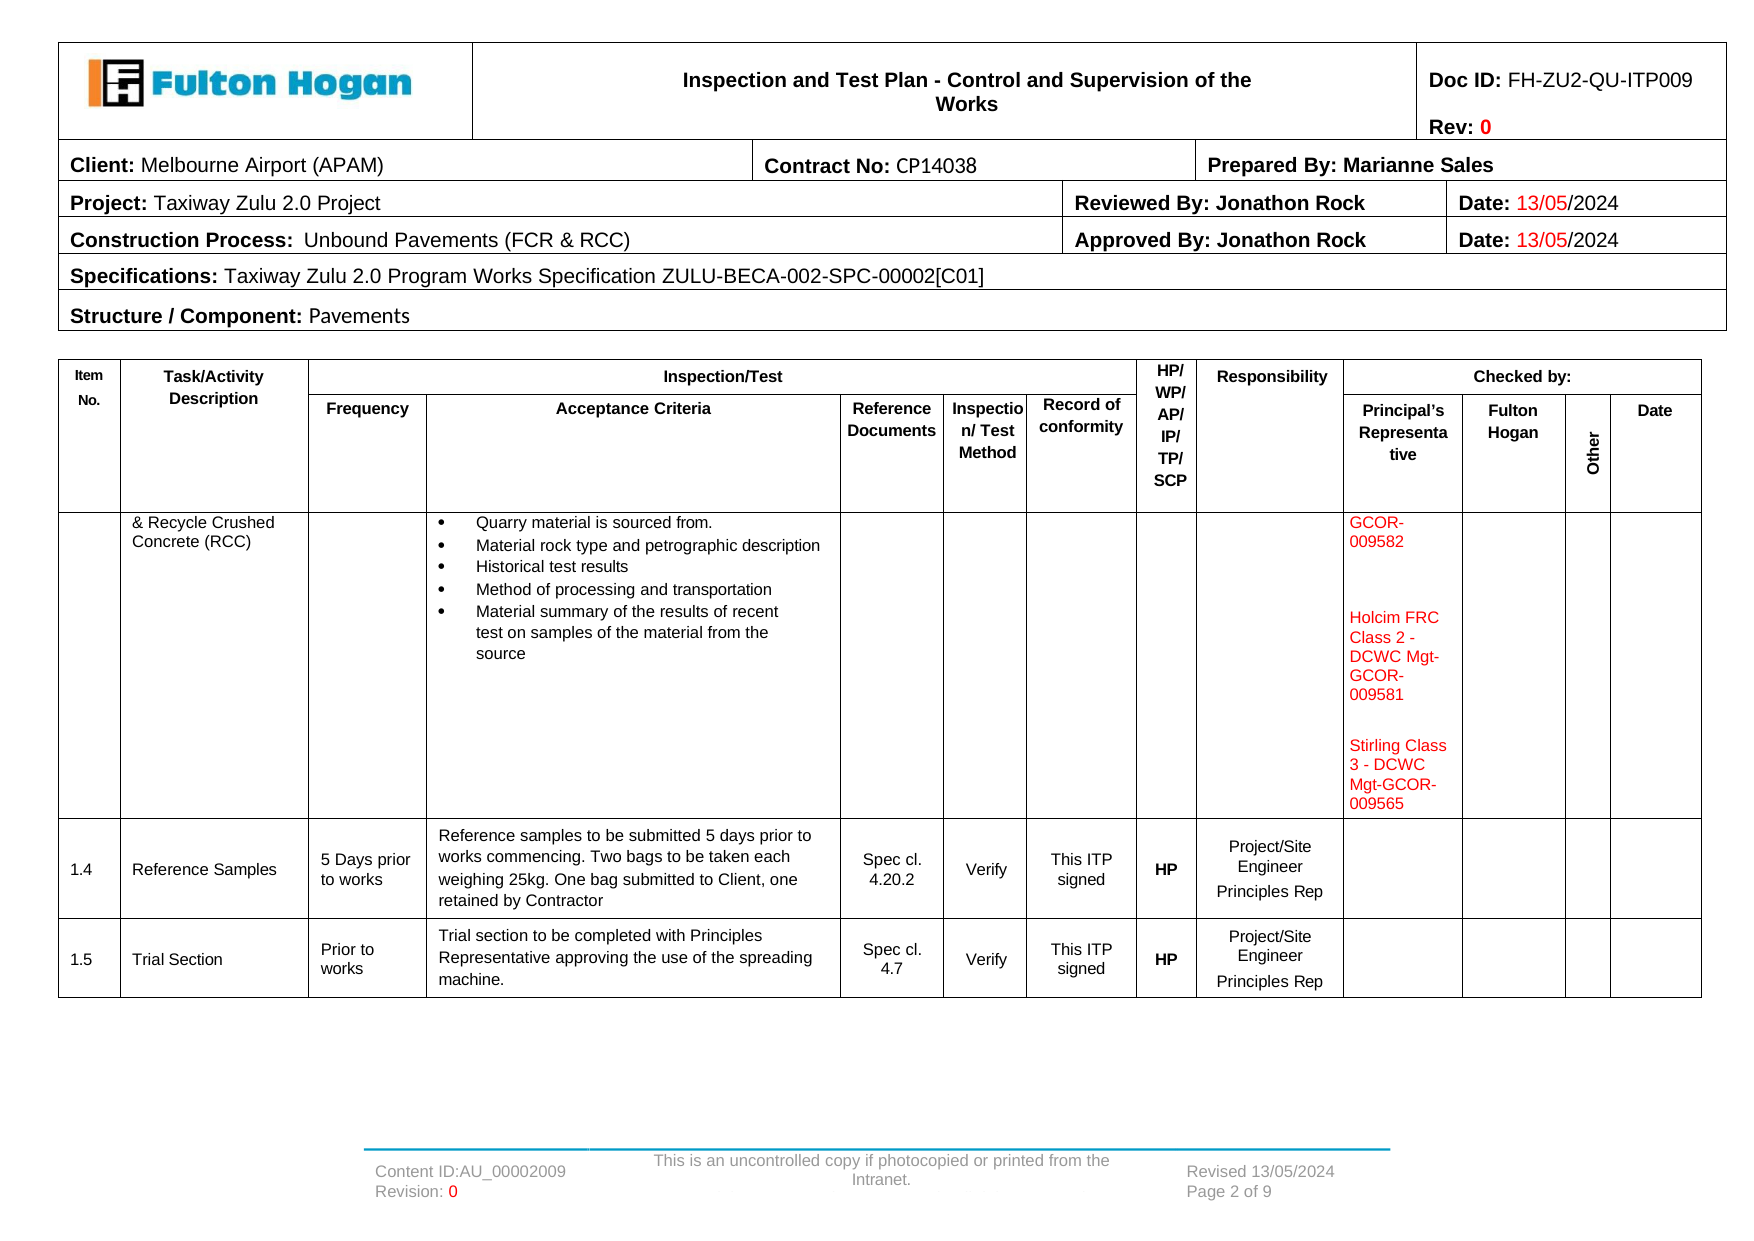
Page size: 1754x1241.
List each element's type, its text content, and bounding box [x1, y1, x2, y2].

table_cell Date: 13/05/2024 [1447, 217, 1726, 253]
table_cell Fulton Hogan [1463, 395, 1565, 512]
table_cell Reference Documents [841, 395, 943, 512]
table_cell [1566, 919, 1610, 997]
table_header Task/Activity Description [121, 360, 308, 512]
table_cell Verify [944, 819, 1026, 918]
table_cell Reviewed By: Jonathon Rock [1063, 181, 1446, 216]
table_cell Quarry material is sourced from. Material rock type and petrographic description Historical test results Method of processing and transportation Material summary of the results of recent test on samples of the material from the source [427, 513, 840, 818]
table_cell [1197, 513, 1343, 818]
table_cell [841, 513, 943, 818]
table_cell This ITP signed [1027, 919, 1136, 997]
table_header Inspection and Test Plan - Control and Supervision of the Works [473, 43, 1416, 139]
table_cell Record of conformity [1027, 395, 1136, 512]
table_cell Contract No: CP14038 [753, 140, 1195, 180]
table_cell [309, 513, 426, 818]
table_cell Inspectio n/ Test Method [944, 395, 1026, 512]
table_header Checked by: [1344, 360, 1701, 394]
table_cell Prior to works [309, 919, 426, 997]
table_cell & Recycle Crushed Concrete (RCC) [121, 513, 308, 818]
table_cell Approved By: Jonathon Rock [1063, 217, 1446, 253]
table_cell Spec cl. 4.7 [841, 919, 943, 997]
table_cell Project/Site Engineer Principles Rep [1197, 919, 1343, 997]
table_cell 1.5 [59, 919, 120, 997]
table_cell [1611, 919, 1701, 997]
table_cell Project/Site Engineer Principles Rep [1197, 819, 1343, 918]
table_cell Other [1566, 395, 1610, 512]
table_cell Prepared By: Marianne Sales [1196, 140, 1726, 180]
table_cell Acceptance Criteria [427, 395, 840, 512]
table_cell [1463, 513, 1565, 818]
table_cell 5 Days prior to works [309, 819, 426, 918]
table_cell Spec cl. 4.20.2 [841, 819, 943, 918]
table_cell Trial Section [121, 919, 308, 997]
table_header Doc ID: FH-ZU2-QU-ITP009 Rev: 0 [1417, 43, 1726, 139]
table_cell [1027, 513, 1136, 818]
table_cell Date [1611, 395, 1701, 512]
table_cell [59, 513, 120, 818]
table_cell Frequency [309, 395, 426, 512]
table_header Item No. [59, 360, 120, 512]
table_cell Project: Taxiway Zulu 2.0 Project [59, 181, 1062, 216]
table_cell HP [1137, 919, 1196, 997]
table_header [59, 43, 472, 139]
table_cell Trial section to be completed with Principles Representative approving the use of the spreading machine. [427, 919, 840, 997]
table_cell Construction Process: Unbound Pavements (FCR & RCC) [59, 217, 1062, 253]
table_cell [1344, 819, 1462, 918]
table_cell [944, 513, 1026, 818]
table_cell Reference Samples [121, 819, 308, 918]
table_cell [1463, 919, 1565, 997]
table_cell Principal’s Representa tive [1344, 395, 1462, 512]
table_cell [1611, 513, 1701, 818]
table_cell [1566, 819, 1610, 918]
table_cell GCOR- 009582 Holcim FRC Class 2 - DCWC Mgt- GCOR- 009581 Stirling Class 3 - DCWC Mgt-GCOR- 009565 [1344, 513, 1462, 818]
table_cell Reference samples to be submitted 5 days prior to works commencing. Two bags to be taken each weighing 25kg. One bag submitted to Client, one retained by Contractor [427, 819, 840, 918]
picture [84, 53, 414, 109]
table_cell Structure / Component: Pavements [59, 290, 1726, 330]
table_cell Date: 13/05/2024 [1447, 181, 1726, 216]
table_cell Verify [944, 919, 1026, 997]
table_header Inspection/Test [309, 360, 1136, 394]
table_cell HP [1137, 819, 1196, 918]
table_cell [1463, 819, 1565, 918]
table_cell 1.4 [59, 819, 120, 918]
table_cell [1137, 513, 1196, 818]
table_cell [1611, 819, 1701, 918]
table_cell [1566, 513, 1610, 818]
table_cell Client: Melbourne Airport (APAM) [59, 140, 752, 180]
table_cell This ITP signed [1027, 819, 1136, 918]
table_header Responsibility [1197, 360, 1343, 512]
table_cell [1344, 919, 1462, 997]
table_cell Specifications: Taxiway Zulu 2.0 Program Works Specification ZULU-BECA-002-SPC-00002[C01] [59, 254, 1726, 289]
table_header HP/ WP/ AP/ IP/ TP/ SCP [1137, 360, 1196, 512]
